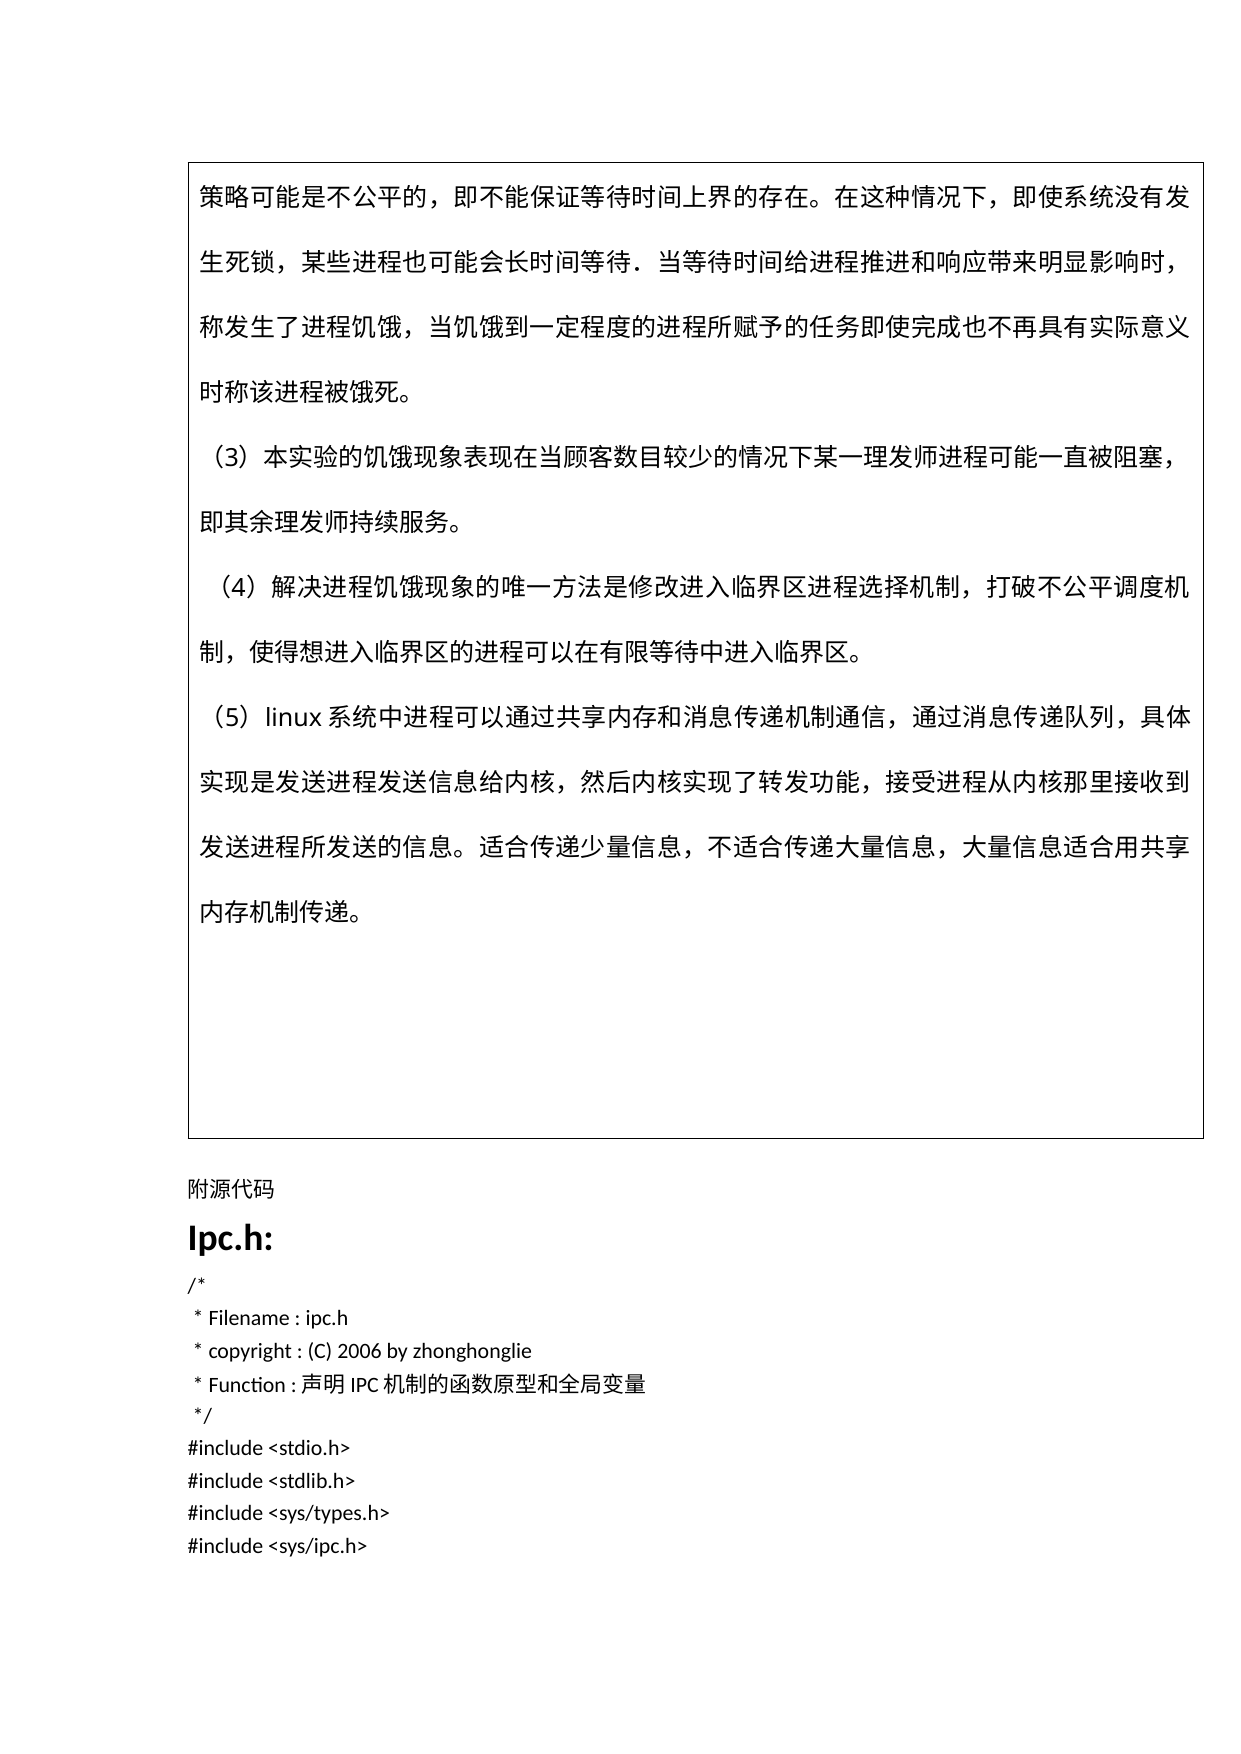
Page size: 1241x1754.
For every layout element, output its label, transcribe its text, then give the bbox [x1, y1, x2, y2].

text #include <sys/types.h> [187, 1497, 1053, 1529]
text * Function : 声明 IPC 机制的函数原型和全局变量 [187, 1367, 1053, 1399]
text #include <stdlib.h> [187, 1464, 1053, 1497]
text * Filename : ipc.h [187, 1302, 1053, 1334]
text #include <stdio.h> [187, 1432, 1053, 1464]
text Ipc.h: [187, 1204, 1053, 1269]
text 附源代码 [187, 1172, 1053, 1204]
text */ [187, 1399, 1053, 1432]
text /* [187, 1269, 1053, 1302]
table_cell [189, 163, 1203, 1138]
text * copyright : (C) 2006 by zhonghonglie [187, 1334, 1053, 1367]
text #include <sys/ipc.h> [187, 1529, 1053, 1562]
